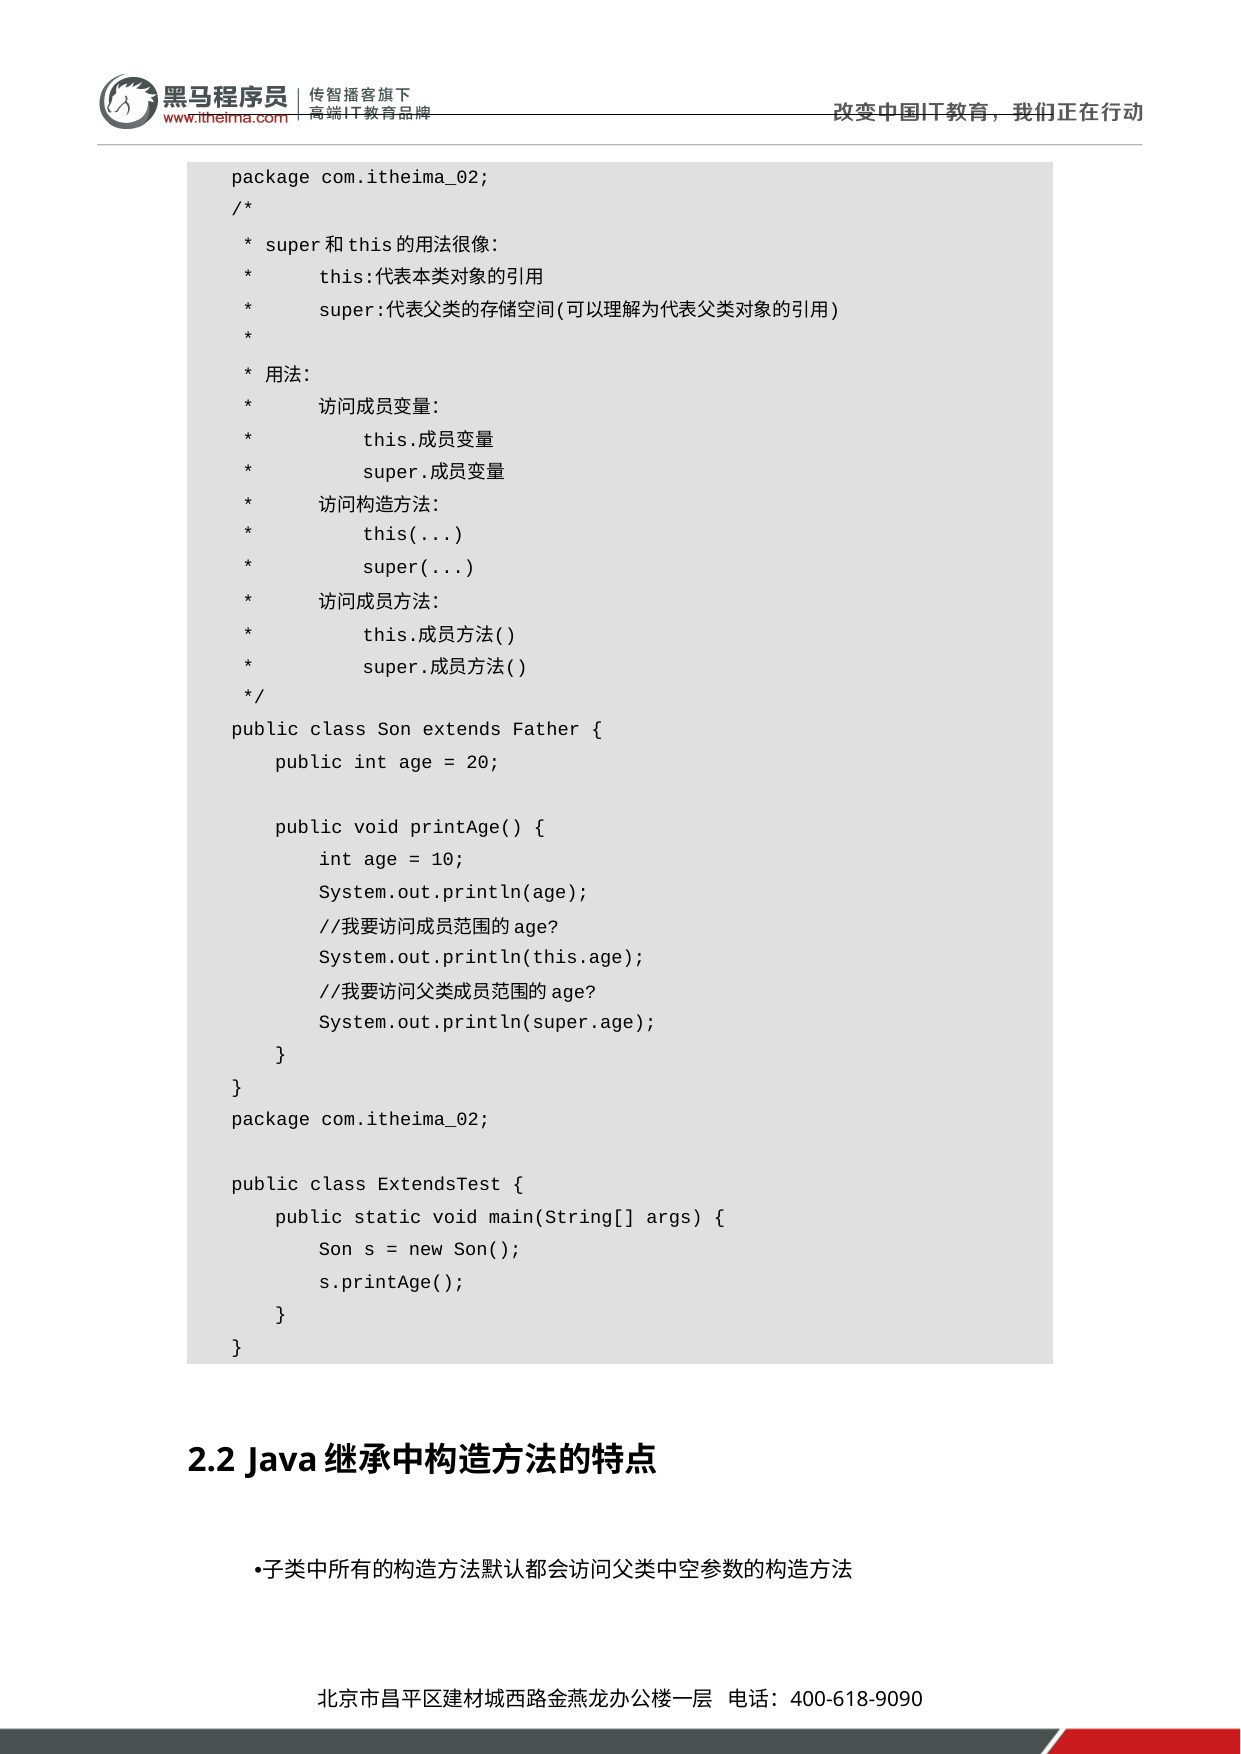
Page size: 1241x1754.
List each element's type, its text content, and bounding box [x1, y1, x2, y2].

text System.out.println(this.age); [187, 942, 1053, 974]
text * 用法： [187, 357, 1053, 389]
subtitle Java继承中构造方法的特点 [187, 1424, 1053, 1489]
text s.printAge(); [187, 1267, 1053, 1299]
text } [187, 1299, 1053, 1332]
text * 访问构造方法： [187, 487, 1053, 519]
text package com.itheima_02; [187, 1104, 1053, 1137]
text //我要访问成员范围的age? [187, 909, 1053, 942]
text /* [187, 194, 1053, 227]
text * super(...) [187, 552, 1053, 584]
text } [187, 1039, 1053, 1072]
text package com.itheima_02; [187, 162, 1053, 194]
text System.out.println(super.age); [187, 1007, 1053, 1039]
text public class ExtendsTest { [187, 1169, 1053, 1202]
text * super和this的用法很像： [187, 227, 1053, 259]
text int age = 10; [187, 844, 1053, 877]
text public static void main(String[] args) { [187, 1202, 1053, 1234]
list 子类中所有的构造方法默认都会访问父类中空参数的构造方法 [254, 1551, 1053, 1584]
text * super:代表父类的存储空间(可以理解为代表父类对象的引用) [187, 292, 1053, 324]
text } [187, 1332, 1053, 1364]
text * this(...) [187, 519, 1053, 552]
text * [187, 324, 1053, 357]
text public void printAge() { [187, 812, 1053, 844]
picture [0, 3, 1241, 153]
text Son s = new Son(); [187, 1234, 1053, 1267]
text public int age = 20; [187, 747, 1053, 779]
text System.out.println(age); [187, 877, 1053, 909]
text */ [187, 682, 1053, 714]
text //我要访问父类成员范围的age? [187, 974, 1053, 1007]
text } [187, 1072, 1053, 1104]
text * super.成员变量 [187, 454, 1053, 487]
text * this:代表本类对象的引用 [187, 259, 1053, 292]
text * 访问成员变量： [187, 389, 1053, 422]
text * super.成员方法() [187, 649, 1053, 682]
text * 访问成员方法： [187, 584, 1053, 617]
text * this.成员变量 [187, 422, 1053, 454]
text * this.成员方法() [187, 617, 1053, 649]
picture [0, 1669, 1241, 1754]
text public class Son extends Father { [187, 714, 1053, 747]
